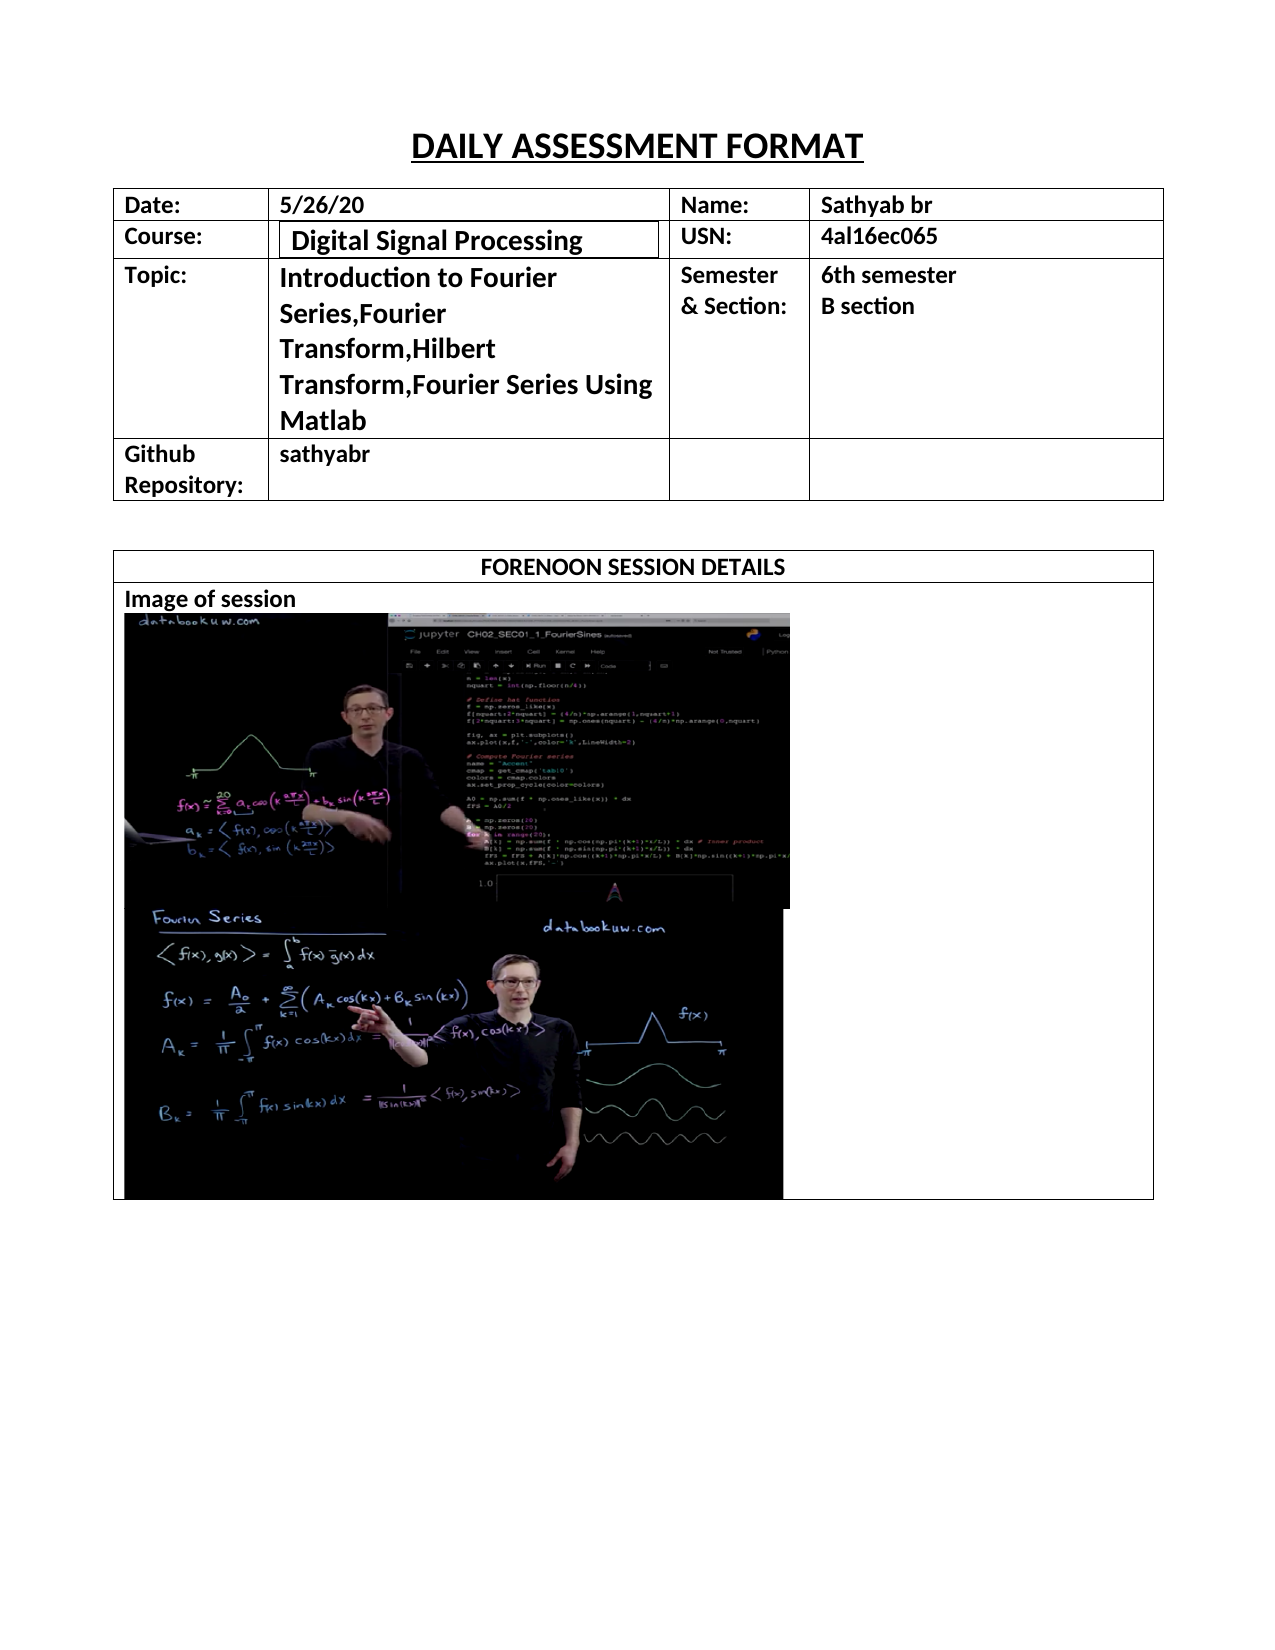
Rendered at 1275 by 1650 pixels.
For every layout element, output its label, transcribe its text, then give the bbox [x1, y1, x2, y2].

table_cell [647, 222, 658, 257]
table_cell Course: [114, 221, 268, 258]
table_cell 6th semester B section [810, 259, 1163, 437]
table_header Date: [114, 189, 268, 219]
table_cell Introduction to Fourier Series,Fourier Transform,Hilbert Transform,Fourier Series Using Matlab [269, 259, 669, 437]
table_header FORENOON SESSION DETAILS [114, 551, 1153, 582]
table_cell [269, 221, 279, 258]
table_header Sathyab br [810, 189, 1163, 219]
table_header Name: [670, 189, 809, 219]
text DAILY ASSESSMENT FORMAT [112, 122, 1162, 168]
picture [124, 613, 790, 1200]
table_cell 4al16ec065 [810, 221, 1163, 258]
table_cell [810, 439, 1163, 499]
table_cell sathyabr [269, 439, 669, 499]
table_header 5/26/20 [269, 189, 669, 219]
table_cell Topic: [114, 259, 268, 437]
table_cell Image of session [114, 583, 1153, 1199]
table_cell [659, 221, 669, 258]
table_cell [280, 222, 291, 257]
table_cell [670, 439, 809, 499]
table_cell Github Repository: [114, 439, 268, 499]
table_cell USN: [670, 221, 809, 258]
table_cell Semester & Section: [670, 259, 809, 437]
